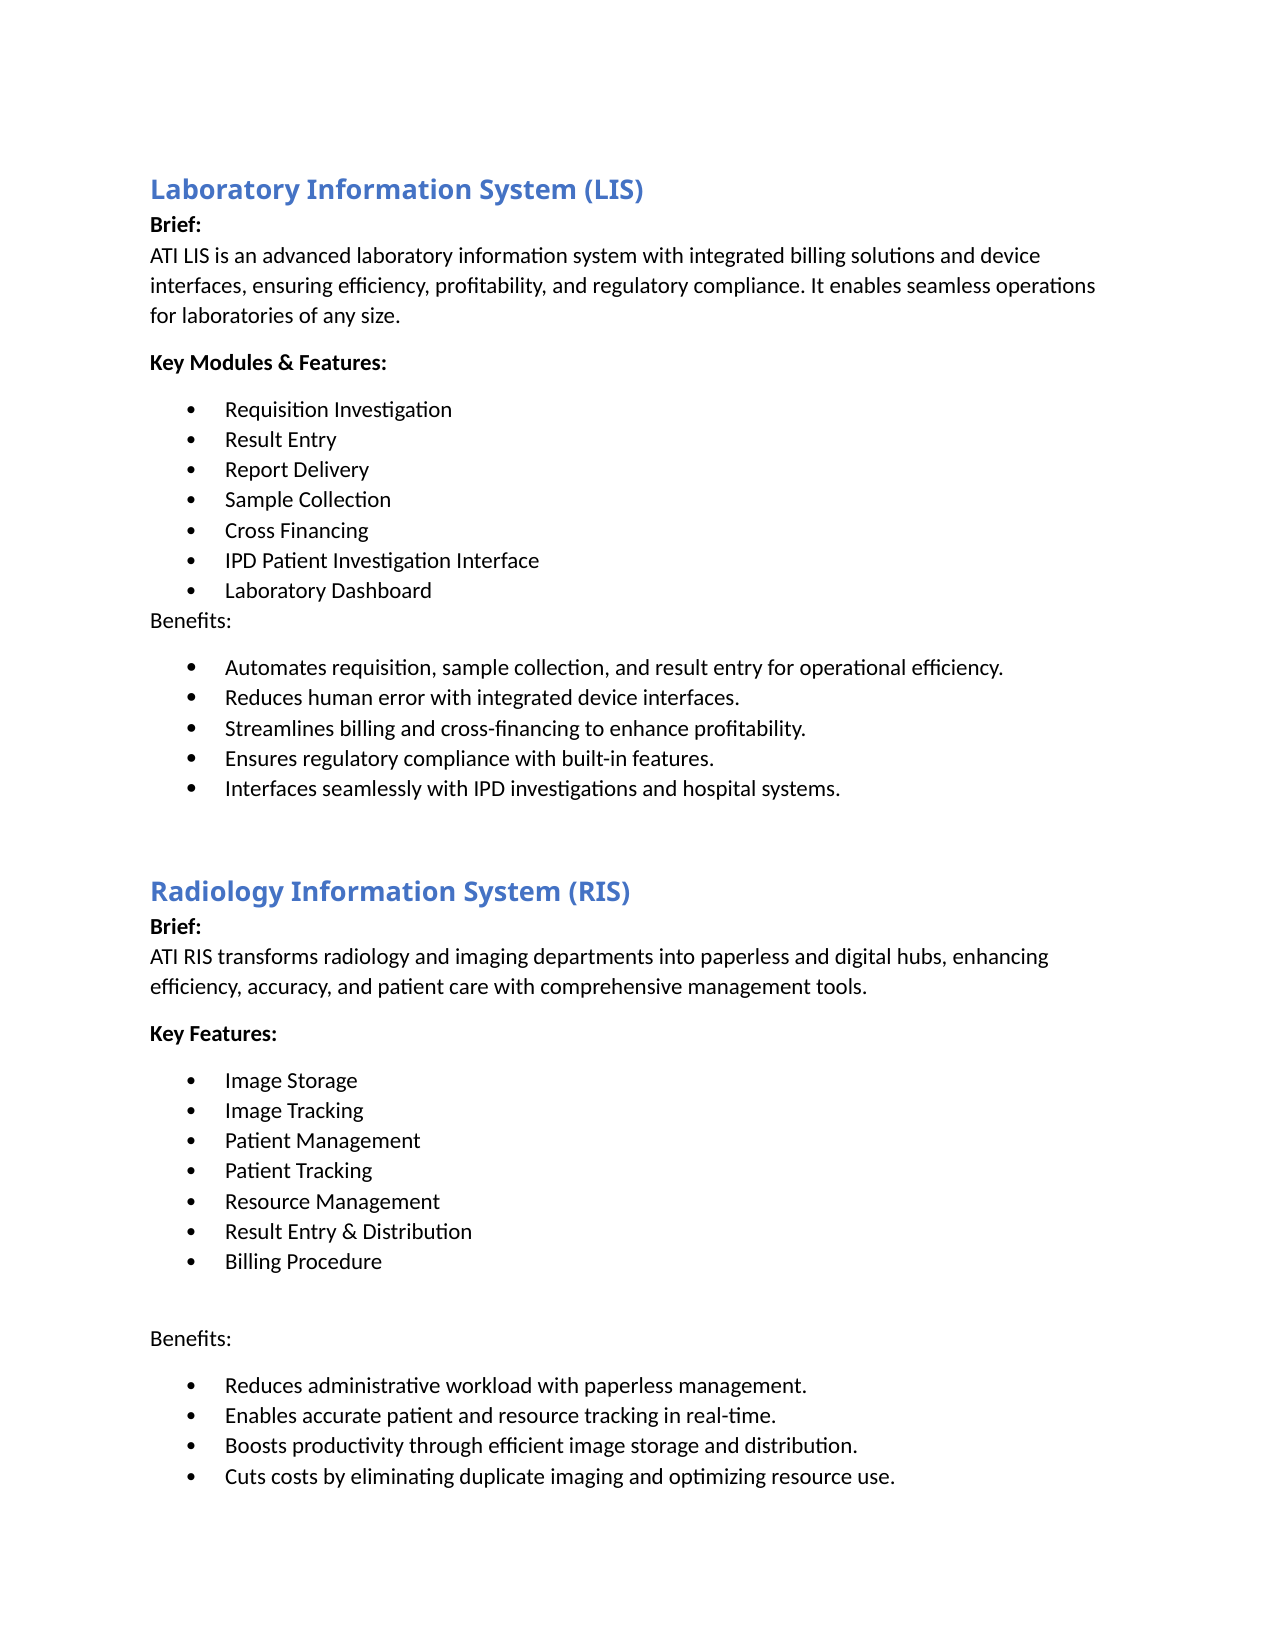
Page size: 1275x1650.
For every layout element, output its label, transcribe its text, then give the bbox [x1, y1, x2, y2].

list Result Entry & Distribution [187, 1217, 1125, 1245]
list Automates requisition, sample collection, and result entry for operational efficiency. [187, 653, 1125, 681]
list Image Tracking [187, 1096, 1125, 1124]
list Resource Management [187, 1187, 1125, 1215]
list Streamlines billing and cross-financing to enhance profitability. [187, 714, 1125, 742]
text Key Modules & Features: [150, 348, 1125, 376]
list Billing Procedure [187, 1247, 1125, 1275]
list Cross Financing [187, 516, 1125, 544]
subtitle Radiology Information System (RIS) [150, 872, 1125, 909]
list Reduces human error with integrated device interfaces. [187, 683, 1125, 712]
list Cuts costs by eliminating duplicate imaging and optimizing resource use. [187, 1462, 1125, 1490]
text Benefits: [150, 606, 1125, 634]
text Brief: ATI LIS is an advanced laboratory information system with integrated billing solutions and device interfaces, ensuring efficiency, profitability, and regulatory compliance. It enables seamless operations for laboratories of any size. [150, 211, 1125, 329]
list Image Storage [187, 1066, 1125, 1094]
list Laboratory Dashboard [187, 576, 1125, 604]
list Reduces administrative workload with paperless management. [187, 1371, 1125, 1399]
text Benefits: [150, 1324, 1125, 1352]
list Enables accurate patient and resource tracking in real-time. [187, 1401, 1125, 1429]
subtitle Laboratory Information System (LIS) [150, 171, 1125, 208]
list Sample Collection [187, 486, 1125, 514]
list Interfaces seamlessly with IPD investigations and hospital systems. [187, 774, 1125, 802]
text Key Features: [150, 1019, 1125, 1047]
list Ensures regulatory compliance with built-in features. [187, 744, 1125, 772]
list Boosts productivity through efficient image storage and distribution. [187, 1432, 1125, 1460]
text Brief: ATI RIS transforms radiology and imaging departments into paperless and digital hubs, enhancing efficiency, accuracy, and patient care with comprehensive management tools. [150, 912, 1125, 1000]
list Report Delivery [187, 455, 1125, 483]
list Patient Management [187, 1126, 1125, 1154]
list Patient Tracking [187, 1157, 1125, 1185]
list Requisition Investigation [187, 395, 1125, 423]
list Result Entry [187, 425, 1125, 453]
list IPD Patient Investigation Interface [187, 546, 1125, 574]
